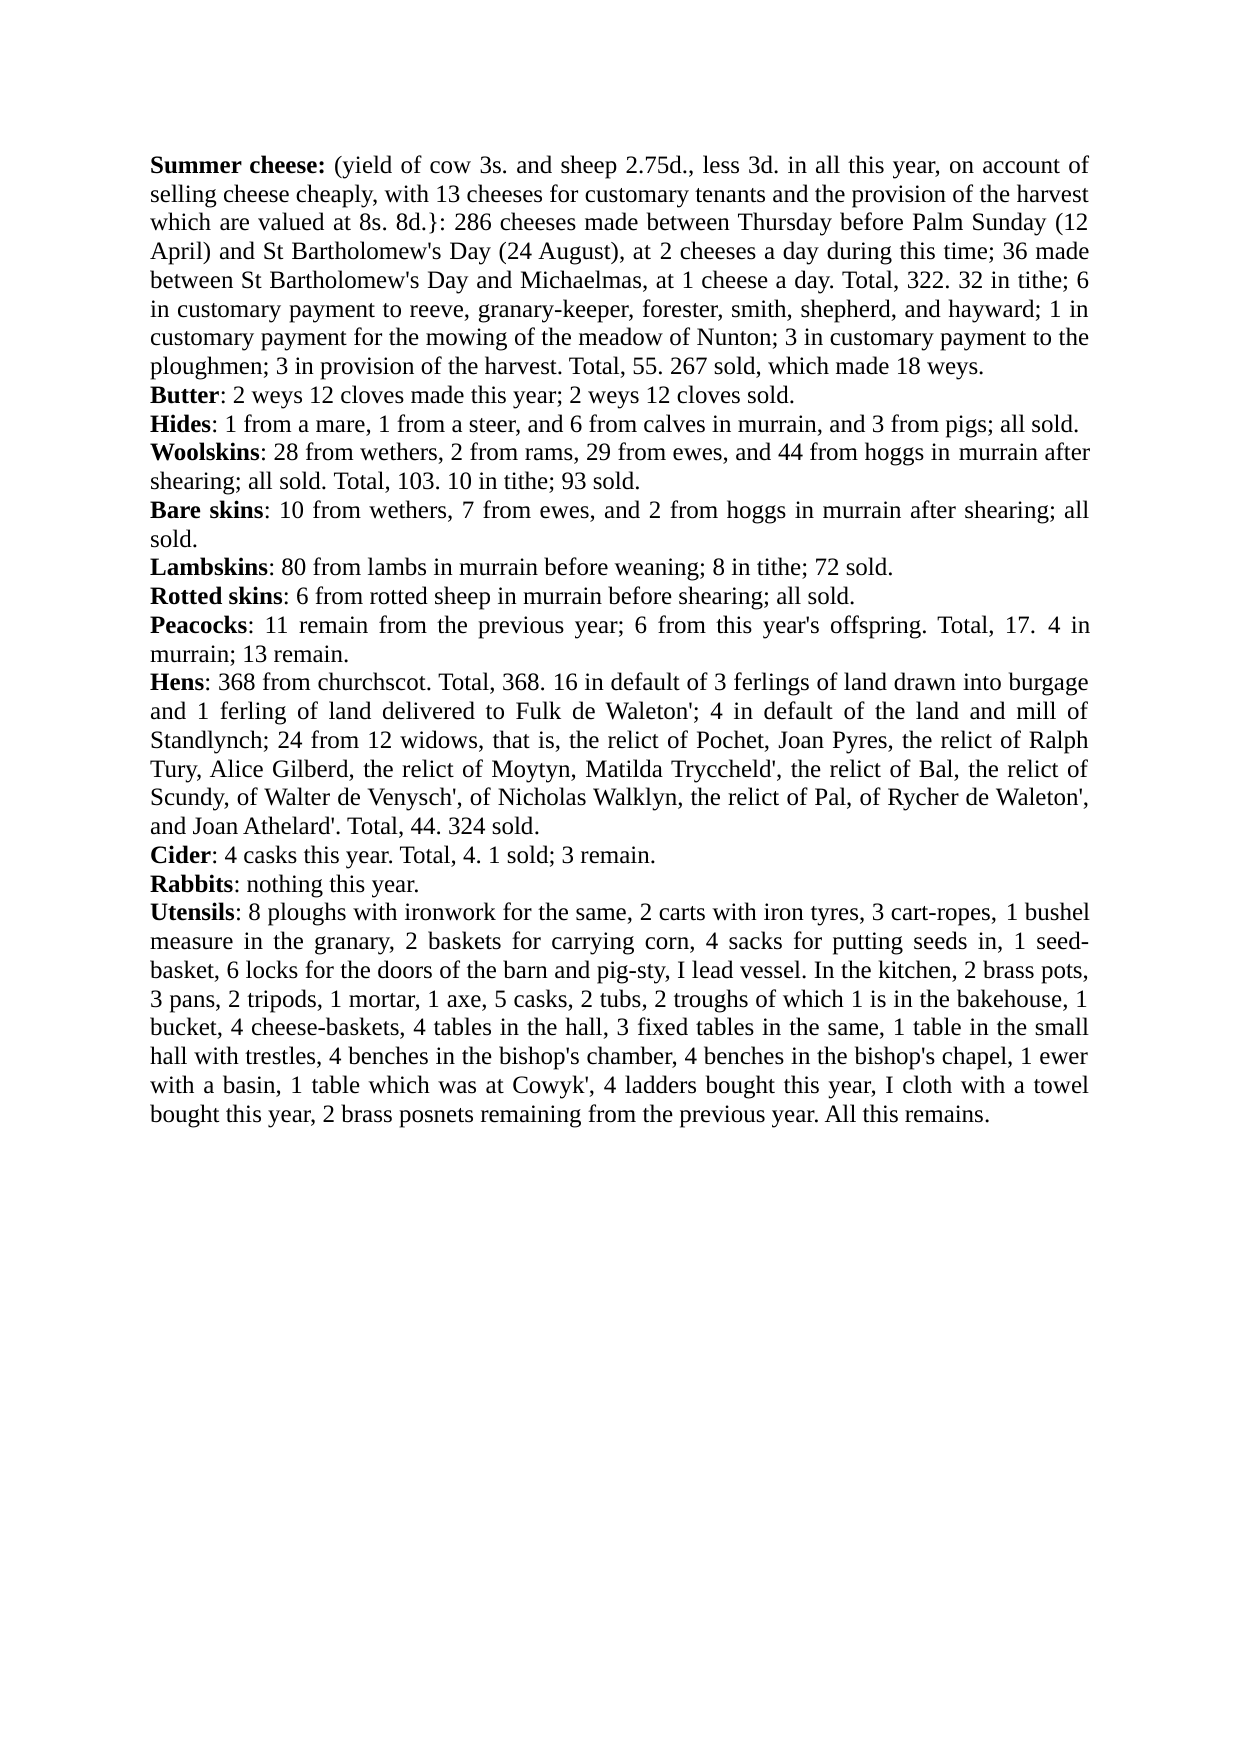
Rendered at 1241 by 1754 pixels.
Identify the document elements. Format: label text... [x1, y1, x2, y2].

text Hens: 368 from churchscot. Total, 368. 16 in default of 3 ferlings of land drawn into burgage and 1 ferling of land delivered to Fulk de Waleton'; 4 in default of the land and mill of Standlynch; 24 from 12 widows, that is, the relict of Pochet, Joan Pyres, the relict of Ralph Tury, Alice Gilberd, the relict of Moytyn, Matilda Tryccheld', the relict of Bal, the relict of Scundy, of Walter de Venysch', of Nicholas Walklyn, the relict of Pal, of Rycher de Waleton', and Joan Athelard'. Total, 44. 324 sold. [150, 667, 1090, 840]
text Peacocks: 11 remain from the previous year; 6 from this year's offspring. Total, 17. 4 in murrain; 13 remain. [150, 610, 1090, 667]
text Rabbits: nothing this year. [150, 869, 1090, 897]
text Woolskins: 28 from wethers, 2 from rams, 29 from ewes, and 44 from hoggs in murrain after shearing; all sold. Total, 103. 10 in tithe; 93 sold. [150, 437, 1090, 495]
text Hides: 1 from a mare, 1 from a steer, and 6 from calves in murrain, and 3 from pigs; all sold. [150, 409, 1090, 437]
text Rotted skins: 6 from rotted sheep in murrain before shearing; all sold. [150, 581, 1090, 610]
text Utensils: 8 ploughs with ironwork for the same, 2 carts with iron tyres, 3 cart-ropes, 1 bushel measure in the granary, 2 baskets for carrying corn, 4 sacks for putting seeds in, 1 seed-basket, 6 locks for the doors of the barn and pig-sty, I lead vessel. In the kitchen, 2 brass pots, 3 pans, 2 tripods, 1 mortar, 1 axe, 5 casks, 2 tubs, 2 troughs of which 1 is in the bakehouse, 1 bucket, 4 cheese-baskets, 4 tables in the hall, 3 fixed tables in the same, 1 table in the small hall with trestles, 4 benches in the bishop's chamber, 4 benches in the bishop's chapel, 1 ewer with a basin, 1 table which was at Cowyk', 4 ladders bought this year, I cloth with a towel bought this year, 2 brass posnets remaining from the previous year. All this remains. [150, 897, 1090, 1127]
text Summer cheese: (yield of cow 3s. and sheep 2.75d., less 3d. in all this year, on account of selling cheese cheaply, with 13 cheeses for customary tenants and the provision of the harvest which are valued at 8s. 8d.}: 286 cheeses made between Thursday before Palm Sunday (12 April) and St Bartholomew's Day (24 August), at 2 cheeses a day during this time; 36 made between St Bartholomew's Day and Michaelmas, at 1 cheese a day. Total, 322. 32 in tithe; 6 in customary payment to reeve, granary-keeper, forester, smith, shepherd, and hayward; 1 in customary payment for the mowing of the meadow of Nunton; 3 in customary payment to the ploughmen; 3 in provision of the harvest. Total, 55. 267 sold, which made 18 weys. [150, 150, 1090, 380]
text Bare skins: 10 from wethers, 7 from ewes, and 2 from hoggs in murrain after shearing; all sold. [150, 495, 1090, 552]
text Cider: 4 casks this year. Total, 4. 1 sold; 3 remain. [150, 840, 1090, 869]
text Lambskins: 80 from lambs in murrain before weaning; 8 in tithe; 72 sold. [150, 552, 1090, 581]
text Butter: 2 weys 12 cloves made this year; 2 weys 12 cloves sold. [150, 380, 1090, 409]
